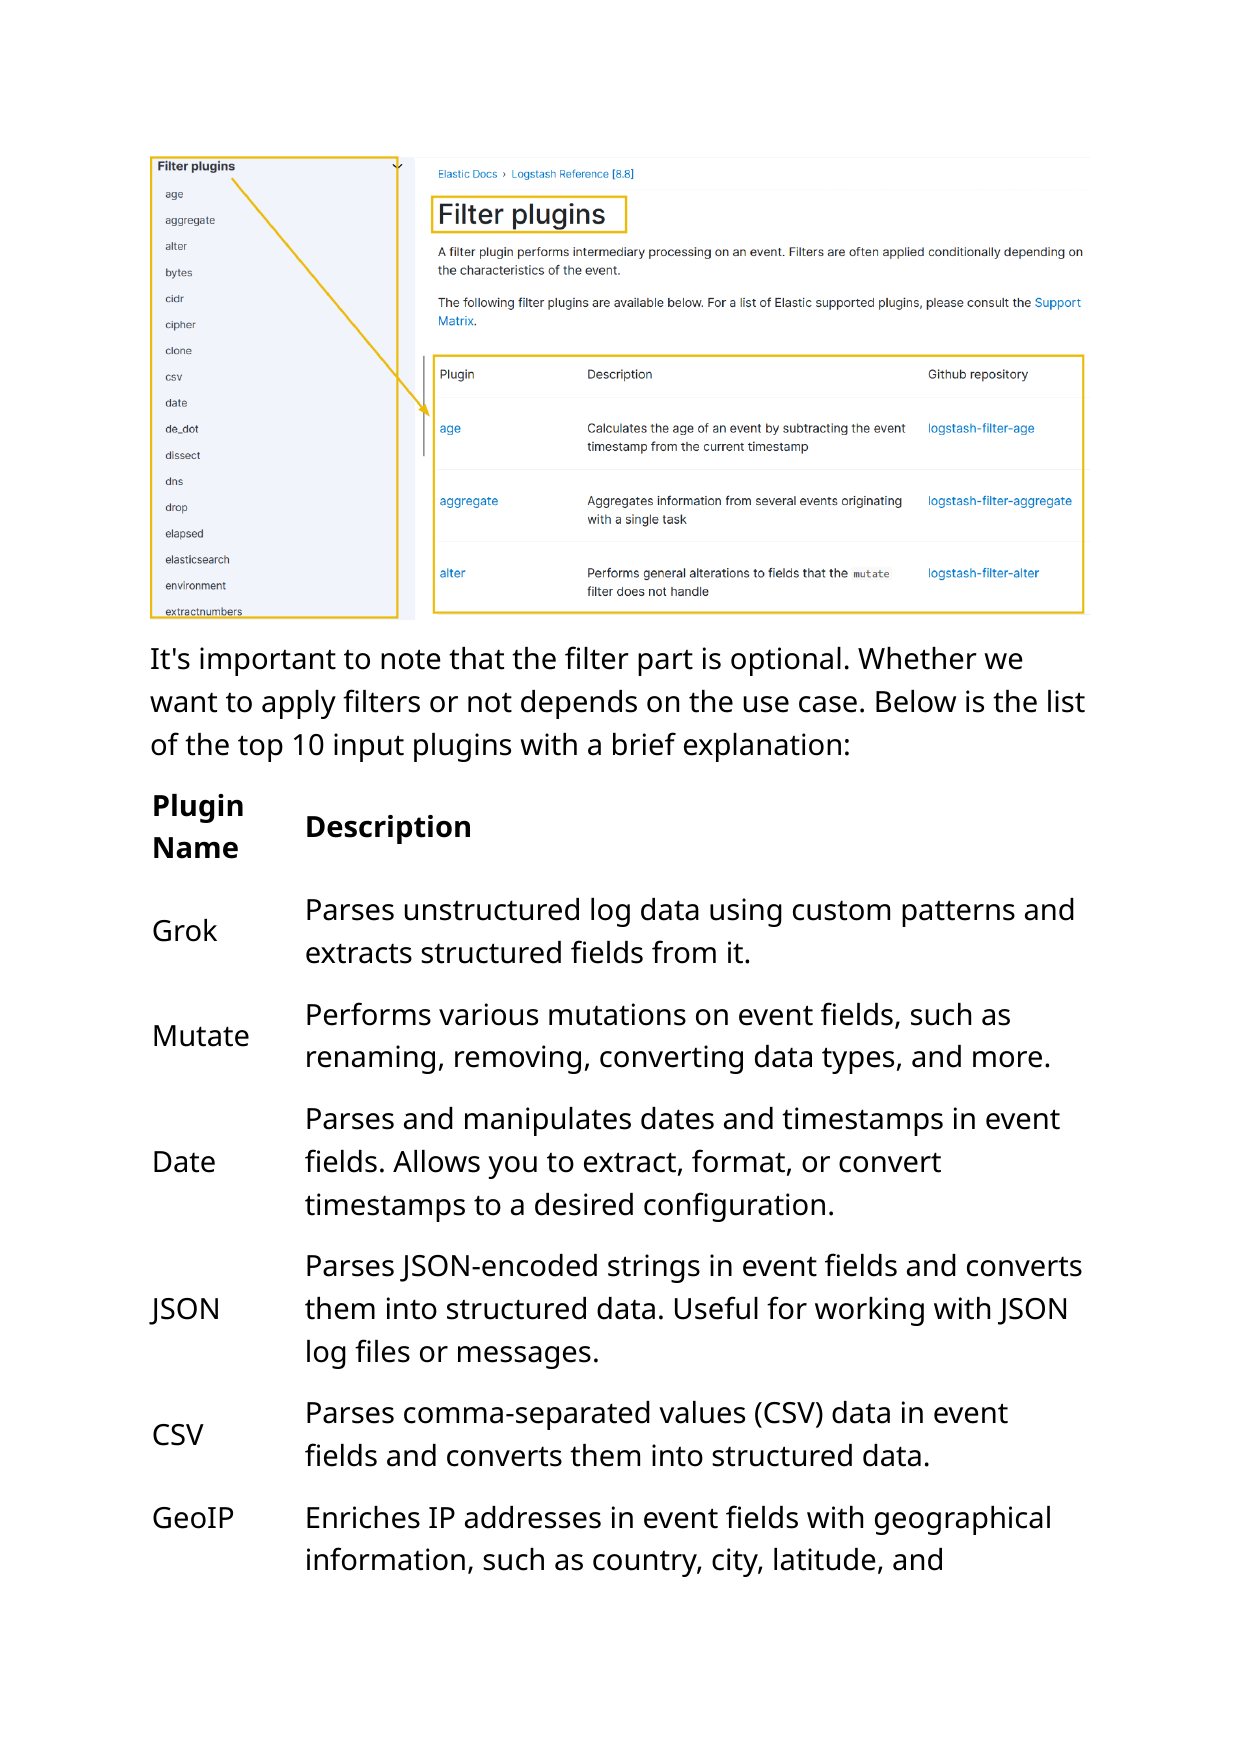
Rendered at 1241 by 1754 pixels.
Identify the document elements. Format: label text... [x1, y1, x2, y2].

table_header Plugin Name [150, 784, 303, 888]
table_cell Parses and manipulates dates and timestamps in event fields. Allows you to extract, format, or convert timestamps to a desired configuration. [303, 1097, 1090, 1244]
table_cell Mutate [150, 992, 303, 1097]
table_cell Parses unstructured log data using custom patterns and extracts structured fields from it. [303, 888, 1090, 992]
table_cell GeoIP [150, 1495, 303, 1581]
table_cell Performs various mutations on event fields, such as renaming, removing, converting data types, and more. [303, 992, 1090, 1097]
table_cell JSON [150, 1244, 303, 1391]
table_cell Grok [150, 888, 303, 992]
table_cell Parses JSON-encoded strings in event fields and converts them into structured data. Useful for working with JSON log files or messages. [303, 1244, 1090, 1391]
table_cell Date [150, 1097, 303, 1244]
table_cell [303, 1495, 1090, 1581]
table_cell Parses comma-separated values (CSV) data in event fields and converts them into structured data. [303, 1391, 1090, 1495]
table_header Description [303, 784, 1090, 888]
text It's important to note that the filter part is optional. Whether we want to apply filters or not depends on the use case. Below is the list of the top 10 input plugins with a brief explanation: [150, 638, 1090, 764]
table_cell CSV [150, 1391, 303, 1495]
picture [150, 150, 1091, 620]
